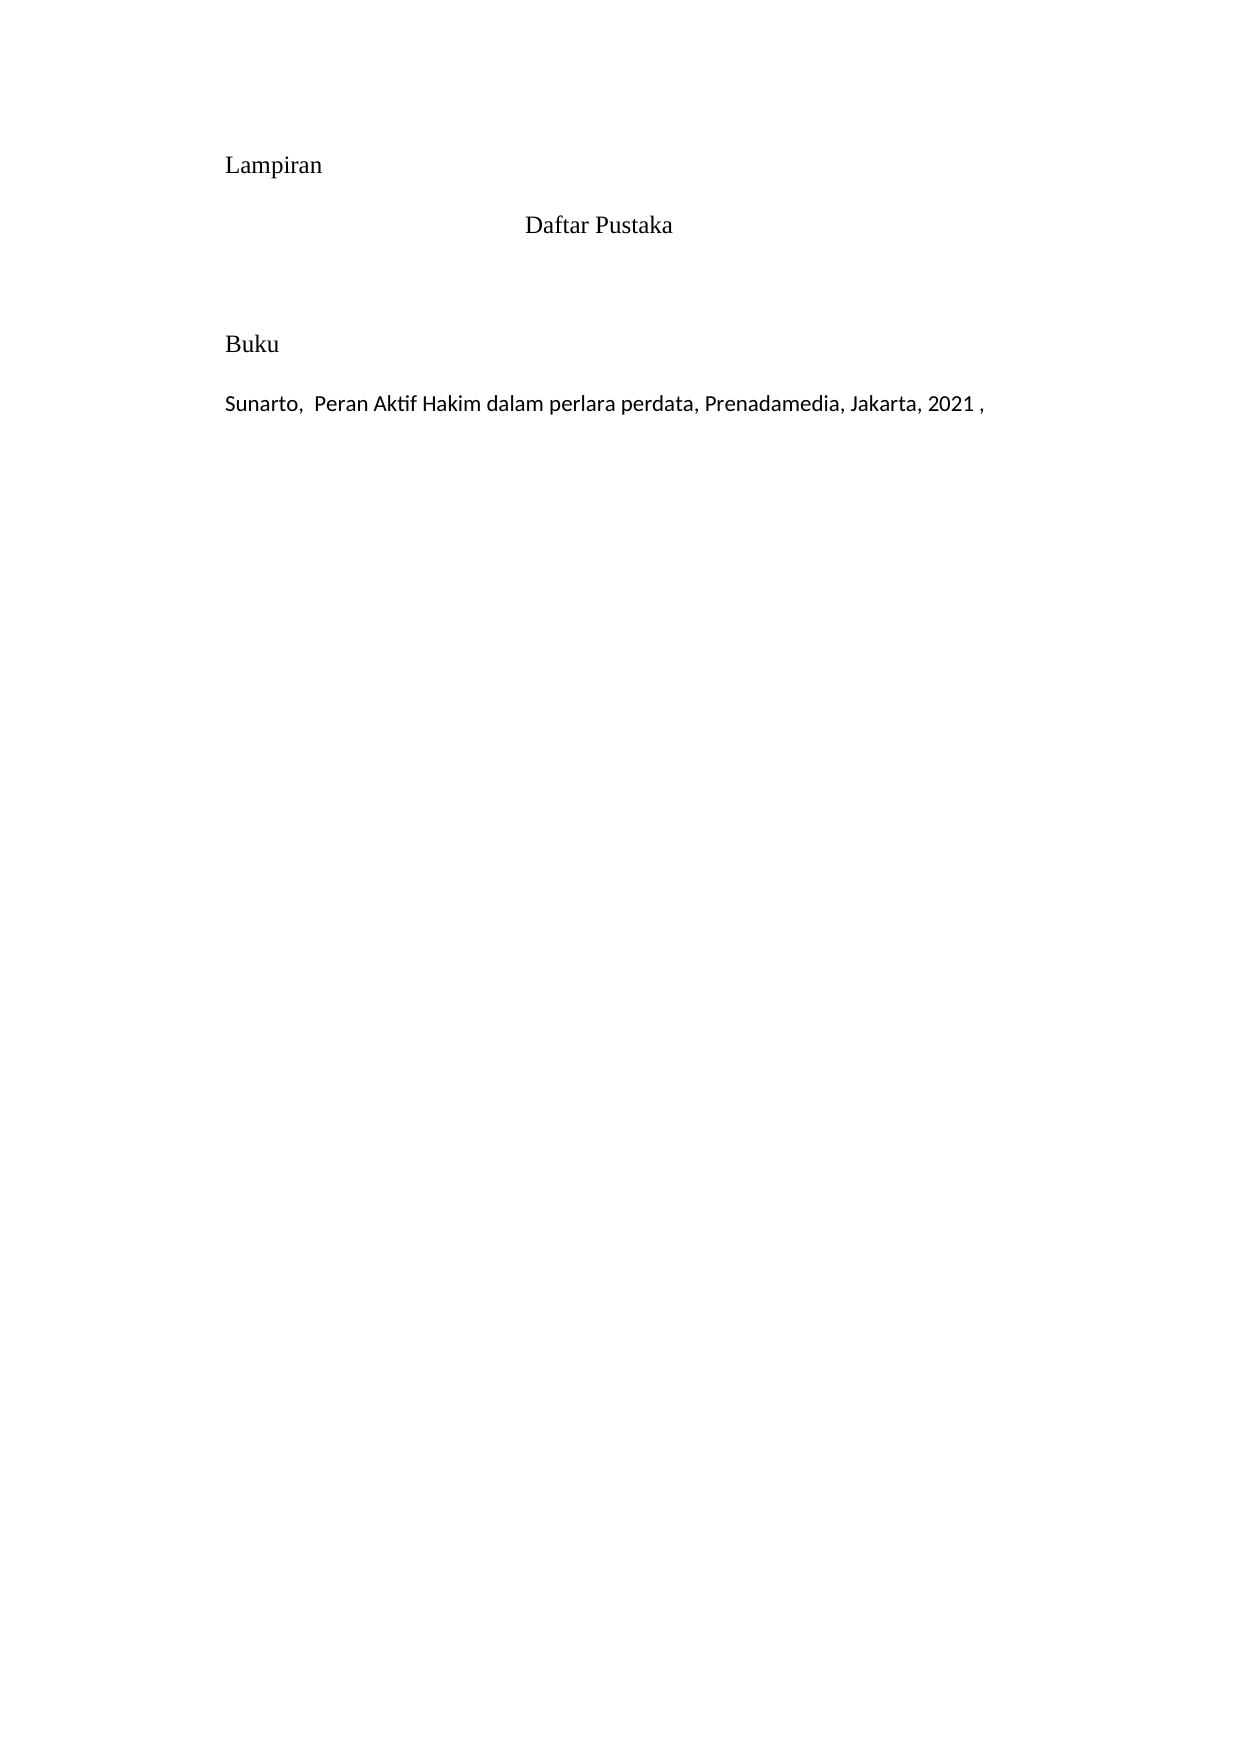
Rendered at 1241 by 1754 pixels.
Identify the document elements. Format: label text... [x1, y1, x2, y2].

text Daftar Pustaka [150, 210, 1090, 238]
text Buku [150, 329, 1090, 358]
text Lampiran [150, 150, 1090, 179]
text Sunarto, Peran Aktif Hakim dalam perlara perdata, Prenadamedia, Jakarta, 2021 , [150, 389, 1090, 417]
